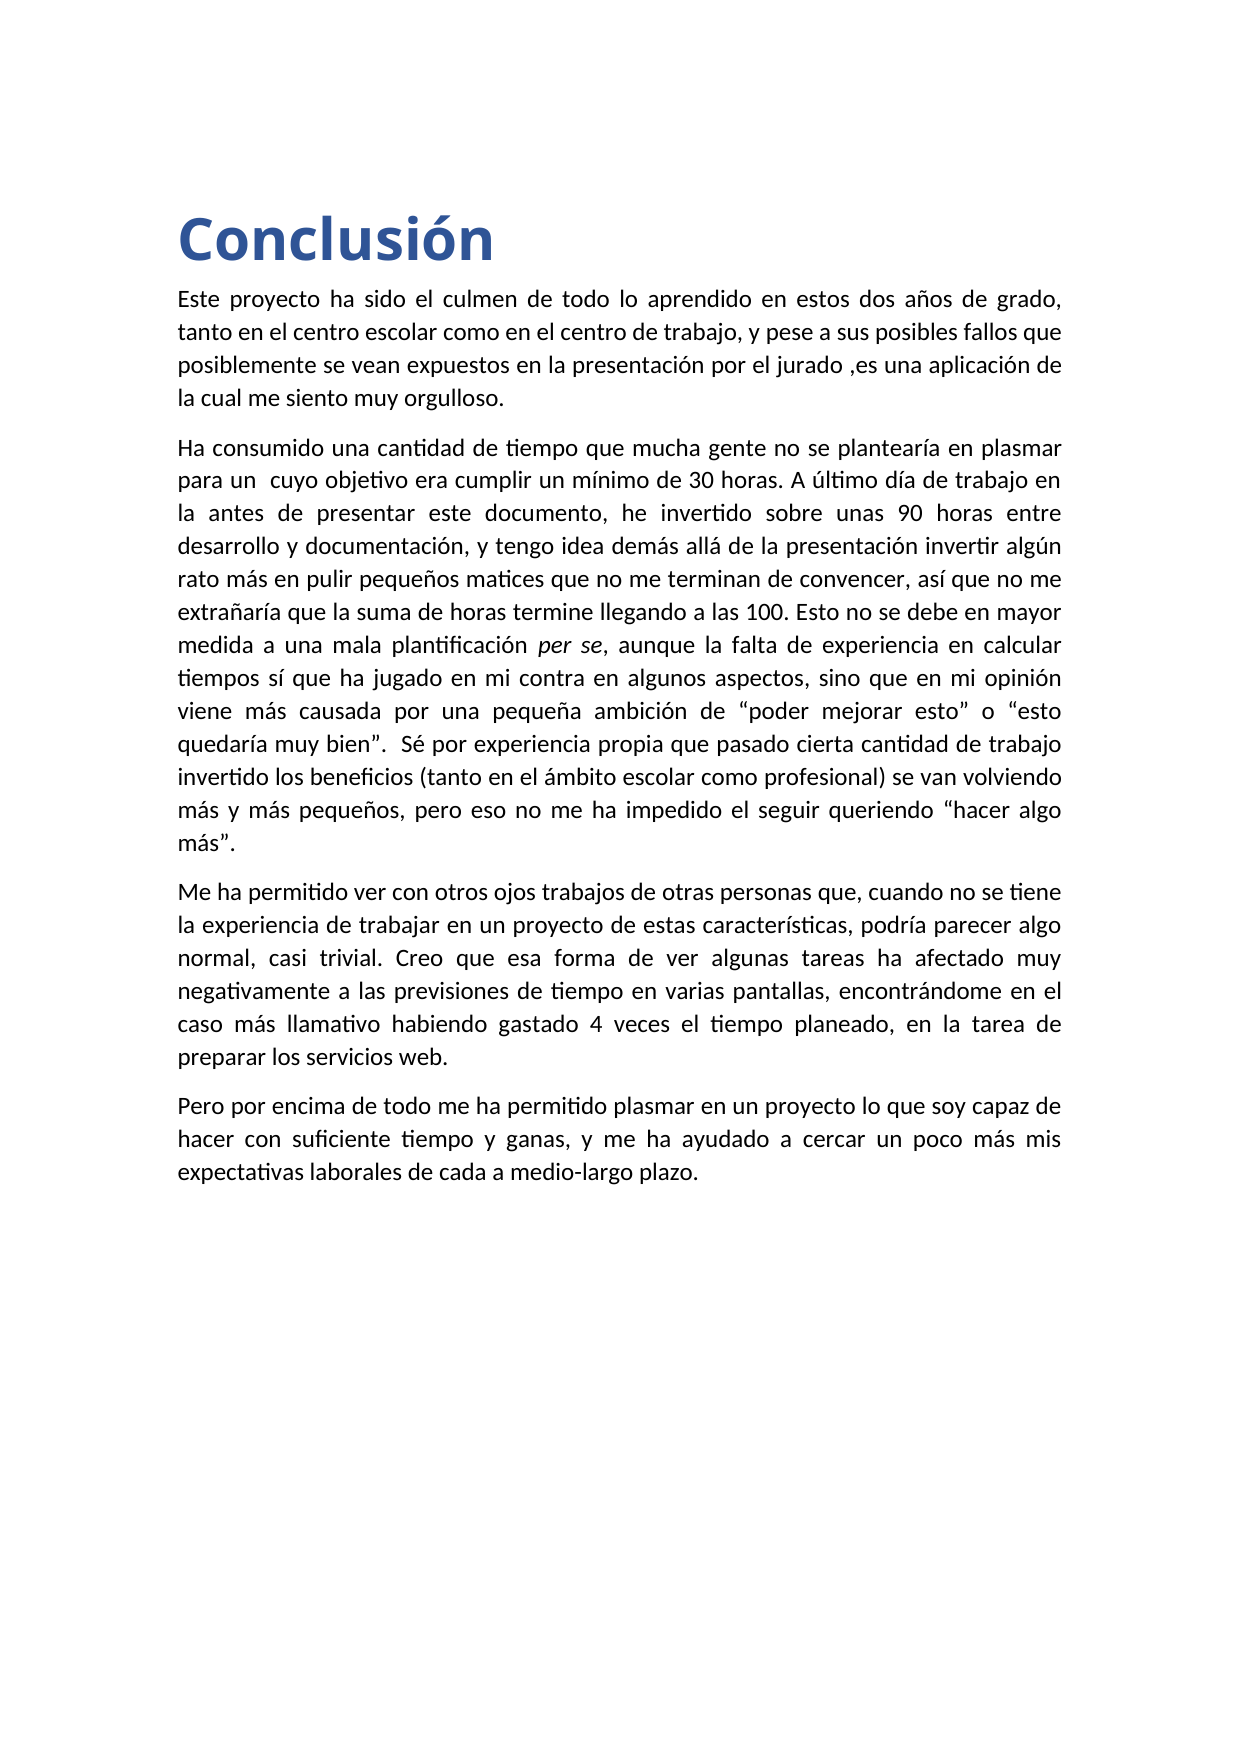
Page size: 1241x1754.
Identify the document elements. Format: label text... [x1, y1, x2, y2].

text Pero por encima de todo me ha permitido plasmar en un proyecto lo que soy capaz de hacer con suficiente tiempo y ganas, y me ha ayudado a cercar un poco más mis expectativas laborales de cada a medio-largo plazo. [177, 1091, 1063, 1187]
text Este proyecto ha sido el culmen de todo lo aprendido en estos dos años de grado, tanto en el centro escolar como en el centro de trabajo, y pese a sus posibles fallos que posiblemente se vean expuestos en la presentación por el jurado ,es una aplicación de la cual me siento muy orgulloso. [177, 283, 1063, 413]
text Me ha permitido ver con otros ojos trabajos de otras personas que, cuando no se tiene la experiencia de trabajar en un proyecto de estas características, podría parecer algo normal, casi trivial. Creo que esa forma de ver algunas tareas ha afectado muy negativamente a las previsiones de tiempo en varias pantallas, encontrándome en el caso más llamativo habiendo gastado 4 veces el tiempo planeado, en la tarea de preparar los servicios web. [177, 876, 1063, 1071]
subtitle Conclusión [177, 198, 1063, 277]
text Ha consumido una cantidad de tiempo que mucha gente no se plantearía en plasmar para un cuyo objetivo era cumplir un mínimo de 30 horas. A último día de trabajo en la antes de presentar este documento, he invertido sobre unas 90 horas entre desarrollo y documentación, y tengo idea demás allá de la presentación invertir algún rato más en pulir pequeños matices que no me terminan de convencer, así que no me extrañaría que la suma de horas termine llegando a las 100. Esto no se debe en mayor medida a una mala plantificación per se, aunque la falta de experiencia en calcular tiempos sí que ha jugado en mi contra en algunos aspectos, sino que en mi opinión viene más causada por una pequeña ambición de “poder mejorar esto” o “esto quedaría muy bien”. Sé por experiencia propia que pasado cierta cantidad de trabajo invertido los beneficios (tanto en el ámbito escolar como profesional) se van volviendo más y más pequeños, pero eso no me ha impedido el seguir queriendo “hacer algo más”. [177, 432, 1063, 857]
